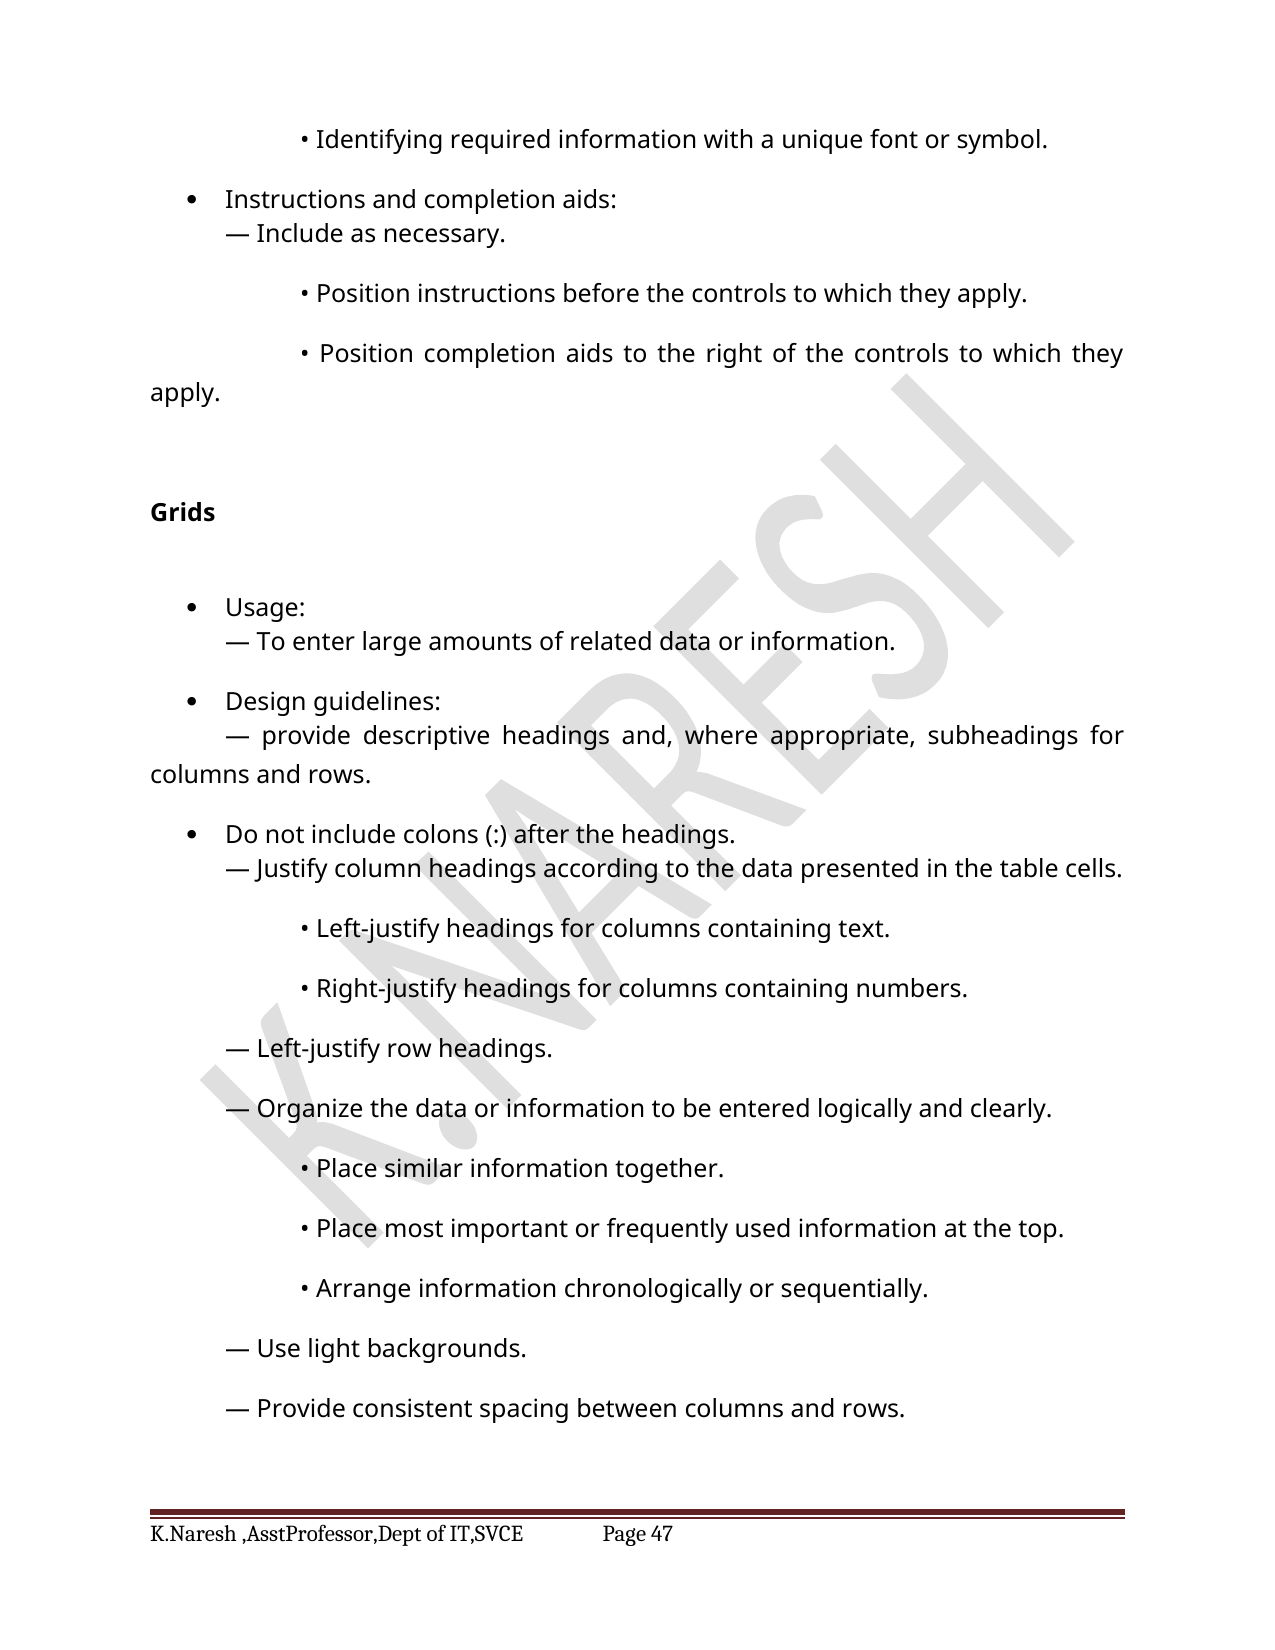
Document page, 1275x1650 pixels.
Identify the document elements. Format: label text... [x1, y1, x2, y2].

text — Provide consistent spacing between columns and rows. [150, 1391, 1125, 1424]
text — Include as necessary. [150, 216, 1125, 250]
text • Position completion aids to the right of the controls to which they apply. [150, 336, 1125, 409]
text • Position instructions before the controls to which they apply. [150, 276, 1125, 310]
list Usage: [187, 589, 1125, 623]
subtitle Grids [150, 495, 1125, 529]
list Instructions and completion aids: [187, 182, 1125, 216]
text — Left-justify row headings. [150, 1031, 1125, 1064]
text • Arrange information chronologically or sequentially. [150, 1271, 1125, 1304]
text • Right-justify headings for columns containing numbers. [150, 971, 1125, 1004]
list Do not include colons (:) after the headings. [187, 816, 1125, 851]
text • Place most important or frequently used information at the top. [150, 1211, 1125, 1244]
text — provide descriptive headings and, where appropriate, subheadings for columns and rows. [150, 717, 1125, 791]
text • Left-justify headings for columns containing text. [150, 911, 1125, 944]
text — To enter large amounts of related data or information. [150, 623, 1125, 657]
text • Identifying required information with a unique font or symbol. [150, 122, 1125, 156]
text — Justify column headings according to the data presented in the table cells. [150, 851, 1125, 884]
text — Organize the data or information to be entered logically and clearly. [150, 1091, 1125, 1124]
list Design guidelines: [187, 683, 1125, 717]
text • Place similar information together. [150, 1151, 1125, 1184]
text — Use light backgrounds. [150, 1331, 1125, 1364]
